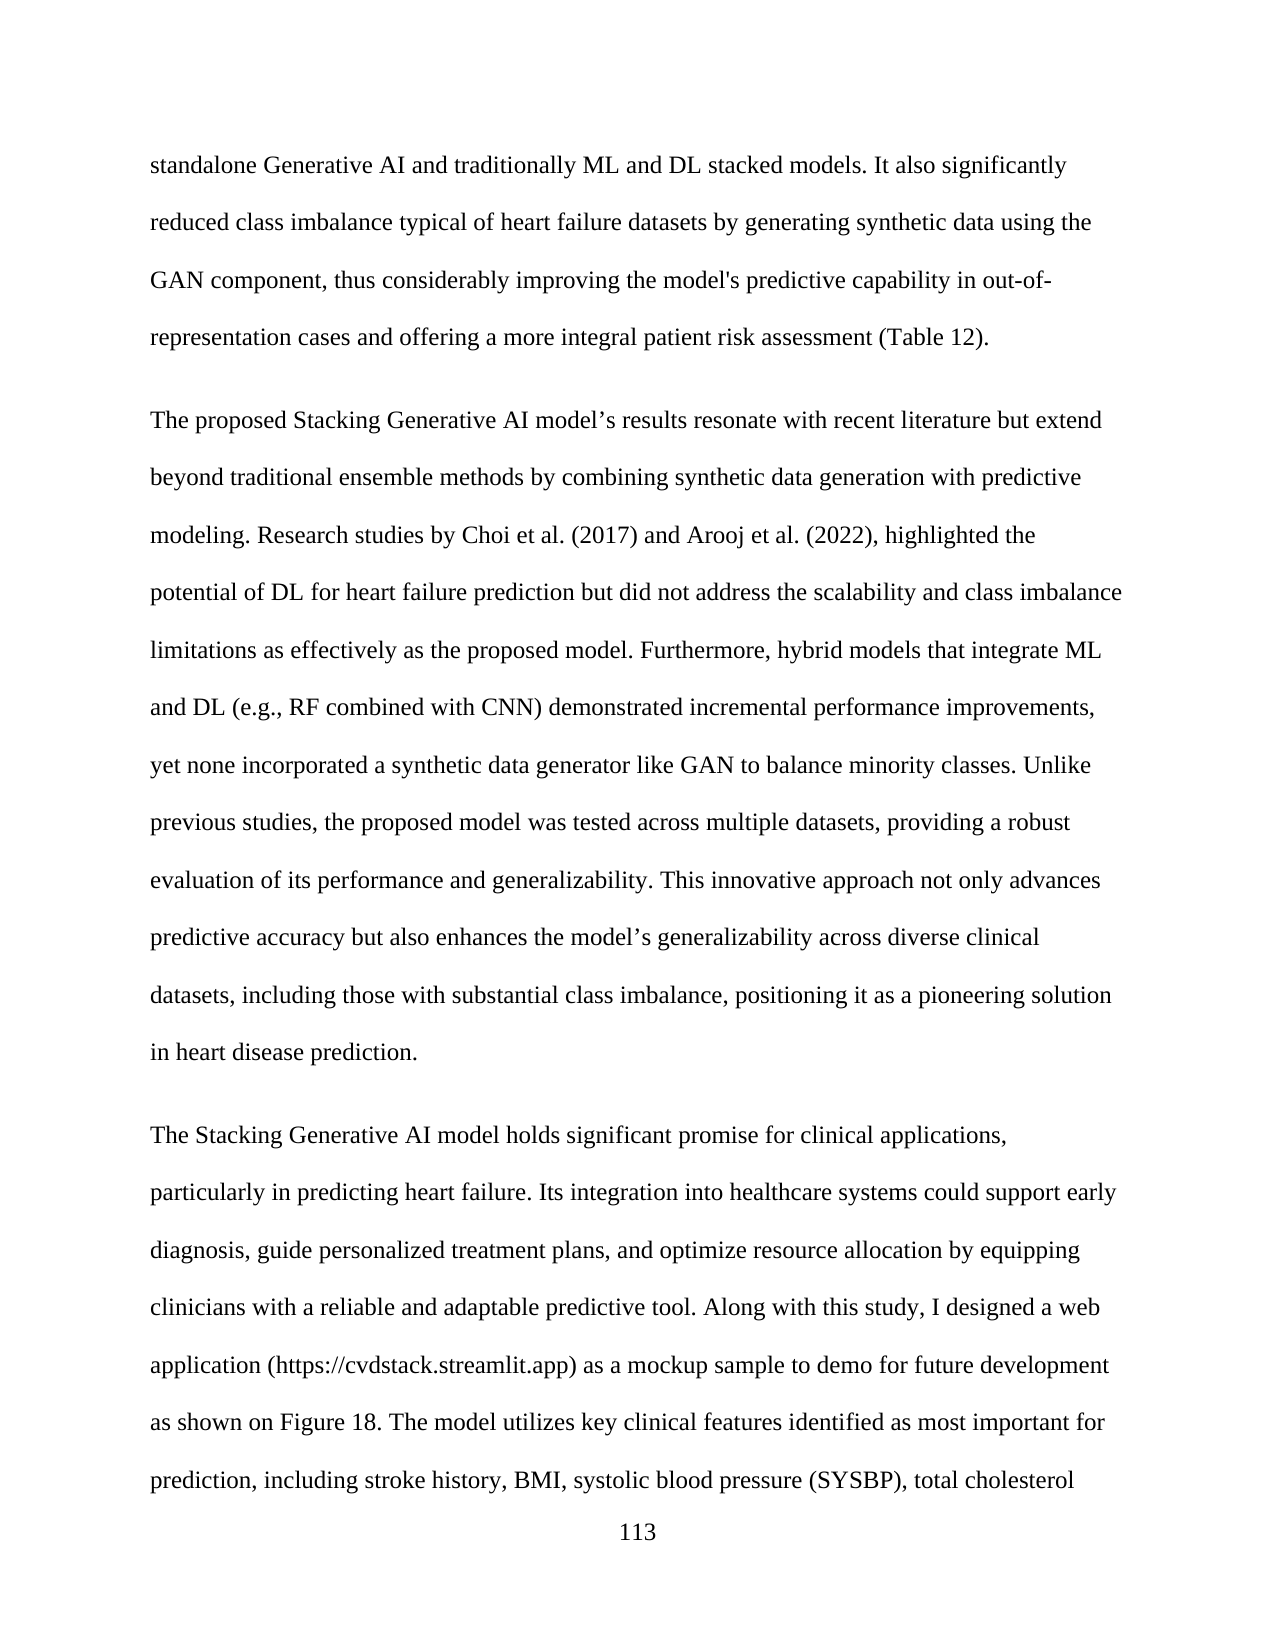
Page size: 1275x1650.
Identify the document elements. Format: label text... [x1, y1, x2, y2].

text The proposed Stacking Generative AI model’s results resonate with recent literature but extend beyond traditional ensemble methods by combining synthetic data generation with predictive modeling. Research studies by Choi et al. (2017) and Arooj et al. (2022), highlighted the potential of DL for heart failure prediction but did not address the scalability and class imbalance limitations as effectively as the proposed model. Furthermore, hybrid models that integrate ML and DL (e.g., RF combined with CNN) demonstrated incremental performance improvements, yet none incorporated a synthetic data generator like GAN to balance minority classes. Unlike previous studies, the proposed model was tested across multiple datasets, providing a robust evaluation of its performance and generalizability. This innovative approach not only advances predictive accuracy but also enhances the model’s generalizability across diverse clinical datasets, including those with substantial class imbalance, positioning it as a pioneering solution in heart disease prediction. [150, 405, 1125, 1066]
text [150, 1120, 1125, 1494]
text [150, 150, 1125, 351]
